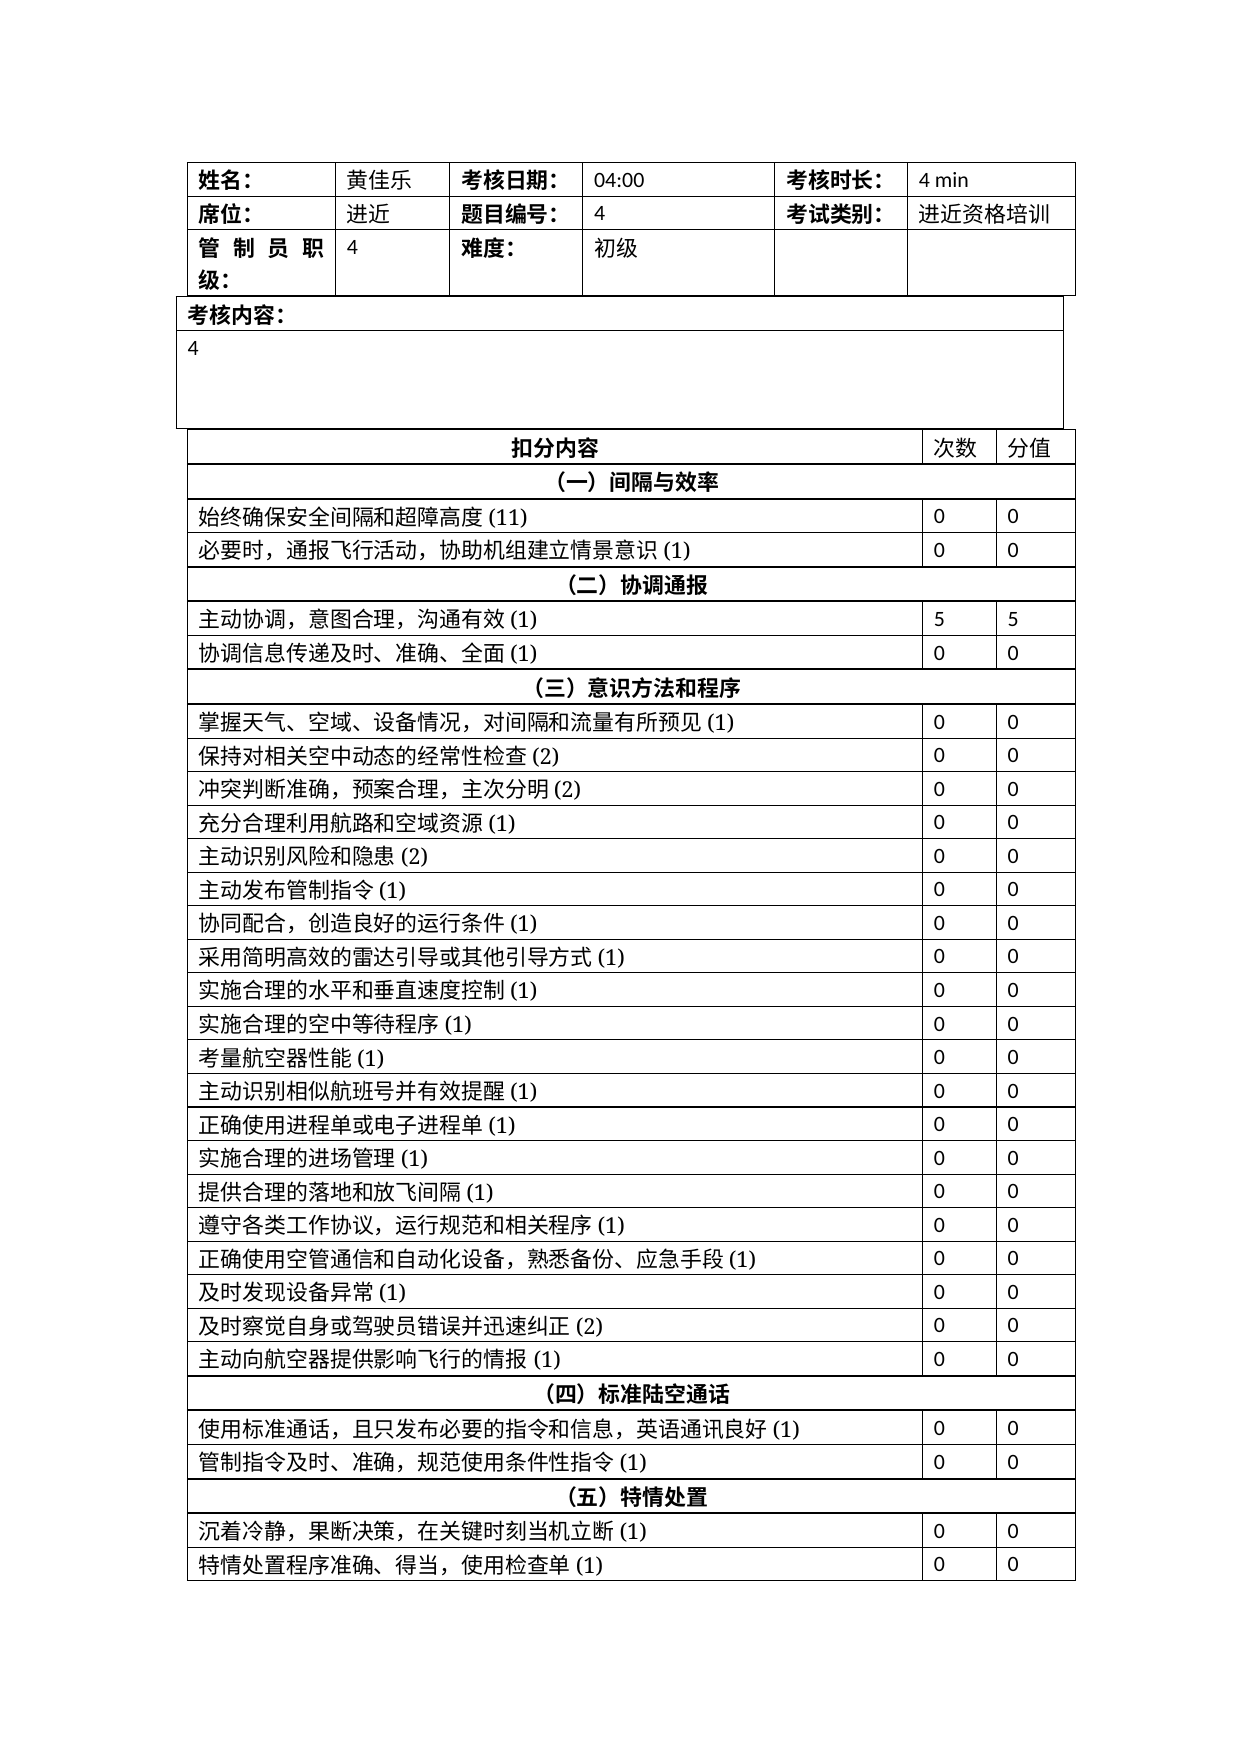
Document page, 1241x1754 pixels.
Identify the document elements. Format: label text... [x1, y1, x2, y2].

table_header 沉着冷静，果断决策，在关键时刻当机立断 (1) [188, 1514, 922, 1547]
table_cell 0 [923, 739, 996, 771]
table_header 0 [923, 705, 996, 737]
table_cell 实施合理的水平和垂直速度控制 (1) [188, 973, 922, 1006]
table_cell 0 [997, 533, 1075, 566]
table_cell 0 [997, 906, 1075, 939]
table_cell 及时发现设备异常 (1) [188, 1275, 922, 1308]
table_cell 0 [923, 940, 996, 972]
table_cell [775, 230, 907, 295]
table_header 0 [997, 705, 1075, 737]
table_cell 0 [997, 1342, 1075, 1375]
table_header 黄佳乐 [336, 163, 449, 196]
table_cell 0 [997, 1242, 1075, 1274]
table_cell 0 [997, 1141, 1075, 1173]
table_cell 0 [923, 1208, 996, 1241]
table_cell 正确使用空管通信和自动化设备，熟悉备份、应急手段 (1) [188, 1242, 922, 1274]
table_header （三）意识方法和程序 [188, 670, 1075, 703]
table_cell 0 [997, 873, 1075, 905]
table_header 次数 [923, 430, 996, 463]
table_cell 考量航空器性能 (1) [188, 1040, 922, 1073]
table_header 5 [997, 602, 1075, 635]
table_header 0 [997, 1411, 1075, 1444]
table_cell 0 [997, 636, 1075, 668]
table_cell 0 [923, 1548, 996, 1580]
table_cell 采用简明高效的雷达引导或其他引导方式 (1) [188, 940, 922, 972]
table_cell 管制员职级： [188, 230, 335, 295]
table_cell 0 [923, 636, 996, 668]
table_header （四）标准陆空通话 [188, 1377, 1075, 1409]
table_header （五）特情处置 [188, 1480, 1075, 1512]
table_cell 4 [583, 197, 774, 229]
table_header 考核时长： [775, 163, 907, 196]
table_cell 充分合理利用航路和空域资源 (1) [188, 806, 922, 838]
table_cell 0 [923, 533, 996, 566]
table_cell 提供合理的落地和放飞间隔 (1) [188, 1175, 922, 1207]
table_cell 0 [923, 1108, 996, 1140]
table_cell 0 [923, 1445, 996, 1477]
table_cell 0 [923, 873, 996, 905]
table_cell 0 [923, 1007, 996, 1039]
table_header 5 [923, 602, 996, 635]
table_cell 席位： [188, 197, 335, 229]
table_cell 0 [923, 973, 996, 1006]
table_cell 0 [997, 1040, 1075, 1073]
table_cell 0 [997, 1309, 1075, 1341]
table_cell 0 [997, 1007, 1075, 1039]
table_cell 0 [997, 1108, 1075, 1140]
table_header 使用标准通话，且只发布必要的指令和信息，英语通讯良好 (1) [188, 1411, 922, 1444]
table_header 掌握天气、空域、设备情况，对间隔和流量有所预见 (1) [188, 705, 922, 737]
table_cell 4 [177, 331, 1063, 428]
table_cell 0 [997, 772, 1075, 804]
table_cell 0 [997, 1548, 1075, 1580]
table_cell 0 [923, 1141, 996, 1173]
table_header 考核日期： [450, 163, 582, 196]
table_cell 正确使用进程单或电子进程单 (1) [188, 1108, 922, 1140]
table_cell 协同配合，创造良好的运行条件 (1) [188, 906, 922, 939]
table_header 0 [997, 1514, 1075, 1547]
table_cell 0 [997, 1445, 1075, 1477]
table_cell 0 [923, 1175, 996, 1207]
table_header （二）协调通报 [188, 568, 1075, 600]
table_cell 0 [923, 772, 996, 804]
table_cell 0 [997, 1074, 1075, 1106]
table_cell 特情处置程序准确、得当，使用检查单 (1) [188, 1548, 922, 1580]
table_header （一）间隔与效率 [188, 465, 1075, 497]
table_cell 及时察觉自身或驾驶员错误并迅速纠正 (2) [188, 1309, 922, 1341]
table_cell 必要时，通报飞行活动，协助机组建立情景意识 (1) [188, 533, 922, 566]
table_cell 0 [997, 806, 1075, 838]
table_cell 0 [997, 839, 1075, 872]
table_cell [908, 230, 1075, 295]
table_cell 0 [923, 1040, 996, 1073]
table_cell 主动向航空器提供影响飞行的情报 (1) [188, 1342, 922, 1375]
table_header 0 [923, 500, 996, 532]
table_header 4 min [908, 163, 1075, 196]
table_cell 0 [997, 1275, 1075, 1308]
table_cell 考试类别： [775, 197, 907, 229]
table_cell 主动识别相似航班号并有效提醒 (1) [188, 1074, 922, 1106]
table_header 04:00 [583, 163, 774, 196]
table_header 0 [997, 500, 1075, 532]
table_header 始终确保安全间隔和超障高度 (11) [188, 500, 922, 532]
table_cell 0 [923, 1242, 996, 1274]
table_cell 保持对相关空中动态的经常性检查 (2) [188, 739, 922, 771]
table_cell 进近 [336, 197, 449, 229]
table_cell 0 [997, 1208, 1075, 1241]
table_cell 0 [997, 940, 1075, 972]
table_header 主动协调，意图合理，沟通有效 (1) [188, 602, 922, 635]
table_cell 实施合理的空中等待程序 (1) [188, 1007, 922, 1039]
table_cell 管制指令及时、准确，规范使用条件性指令 (1) [188, 1445, 922, 1477]
table_cell 0 [923, 1309, 996, 1341]
table_header 姓名： [188, 163, 335, 196]
table_cell 0 [923, 839, 996, 872]
table_header 分值 [997, 430, 1075, 463]
table_cell 初级 [583, 230, 774, 295]
table_cell 难度： [450, 230, 582, 295]
table_cell 4 [336, 230, 449, 295]
table_header 0 [923, 1514, 996, 1547]
table_header 扣分内容 [188, 430, 922, 463]
table_cell 主动识别风险和隐患 (2) [188, 839, 922, 872]
table_cell 遵守各类工作协议，运行规范和相关程序 (1) [188, 1208, 922, 1241]
table_cell 0 [997, 1175, 1075, 1207]
table_cell 0 [997, 973, 1075, 1006]
table_cell 0 [997, 739, 1075, 771]
table_cell 主动发布管制指令 (1) [188, 873, 922, 905]
table_cell 协调信息传递及时、准确、全面 (1) [188, 636, 922, 668]
table_cell 0 [923, 1074, 996, 1106]
table_cell 0 [923, 1275, 996, 1308]
table_cell 题目编号： [450, 197, 582, 229]
table_cell 0 [923, 1342, 996, 1375]
table_cell 实施合理的进场管理 (1) [188, 1141, 922, 1173]
table_cell 0 [923, 906, 996, 939]
table_cell 0 [923, 806, 996, 838]
table_cell 冲突判断准确，预案合理，主次分明 (2) [188, 772, 922, 804]
table_header 0 [923, 1411, 996, 1444]
table_cell 进近资格培训 [908, 197, 1075, 229]
table_header 考核内容： [177, 297, 1063, 330]
